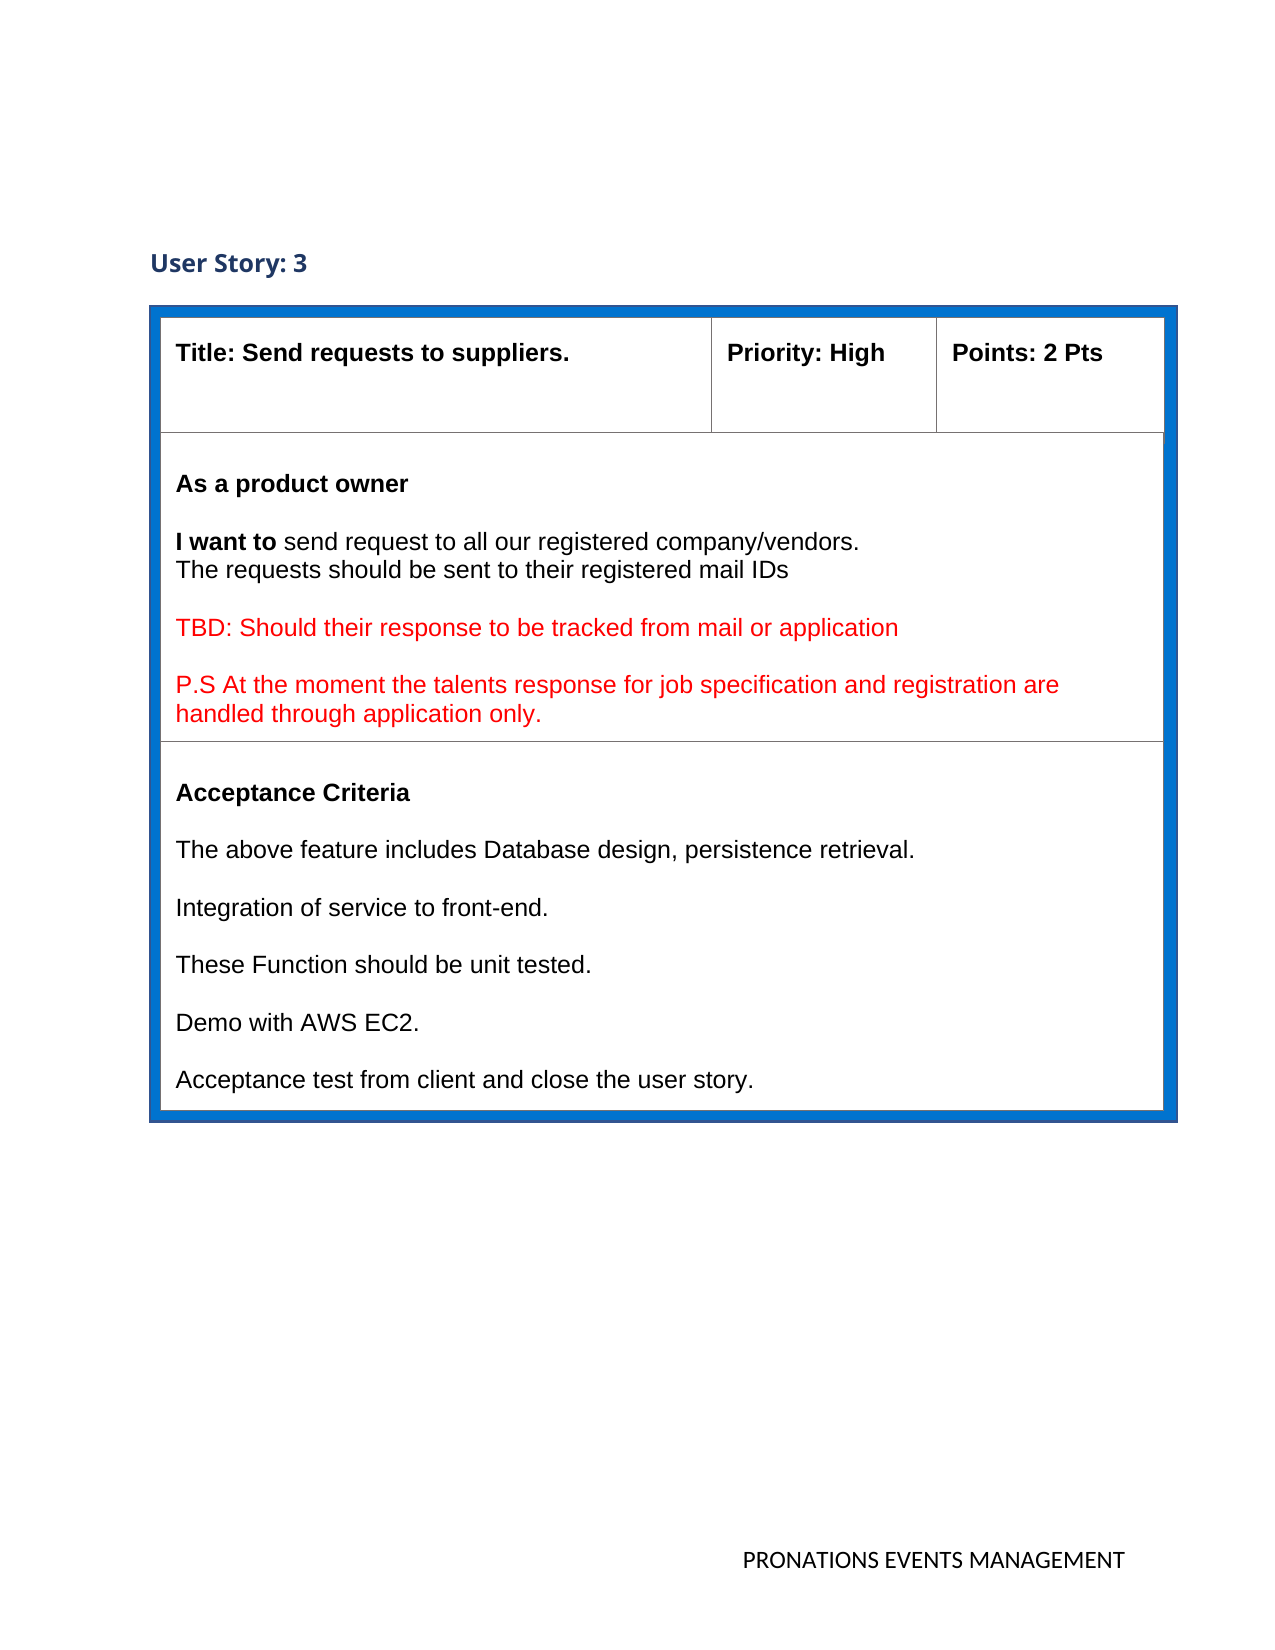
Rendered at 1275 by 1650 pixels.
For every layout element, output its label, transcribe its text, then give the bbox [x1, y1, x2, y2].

subtitle User Story: 3 [150, 246, 1125, 280]
